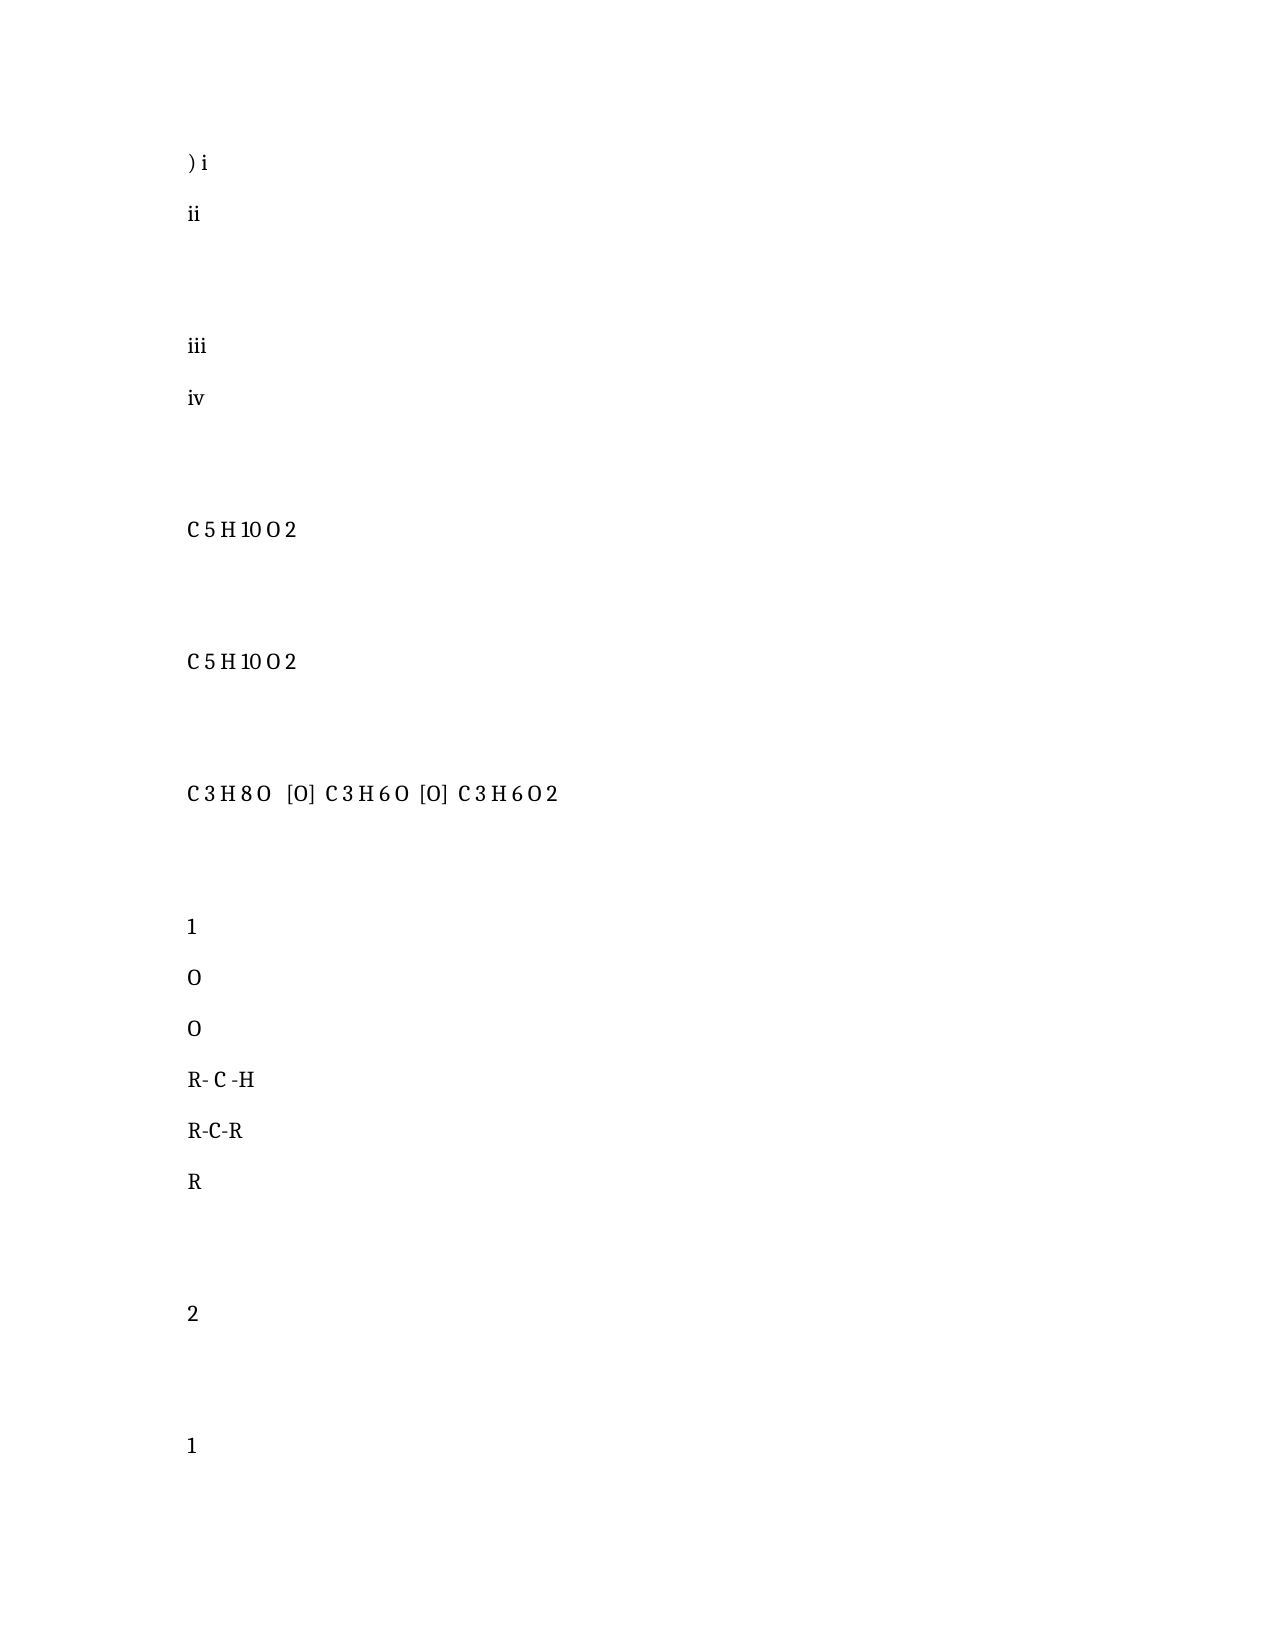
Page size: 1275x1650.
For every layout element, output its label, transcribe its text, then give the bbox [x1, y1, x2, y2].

text 1 [187, 1433, 1087, 1460]
text O [187, 964, 1087, 991]
text C 5 H 10 O 2 [187, 649, 1087, 675]
text R- C -H [187, 1067, 1087, 1093]
text O [187, 1016, 1087, 1042]
text R-C-R [187, 1118, 1087, 1144]
text ) i [187, 150, 1087, 176]
text C 3 H 8 O [O] C 3 H 6 O [O] C 3 H 6 O 2 [187, 781, 1087, 808]
text iv [187, 384, 1087, 411]
text R [187, 1169, 1087, 1195]
text 1 [187, 913, 1087, 940]
text ii [187, 201, 1087, 227]
text C 5 H 10 O 2 [187, 517, 1087, 543]
text 2 [187, 1301, 1087, 1327]
text iii [187, 333, 1087, 360]
